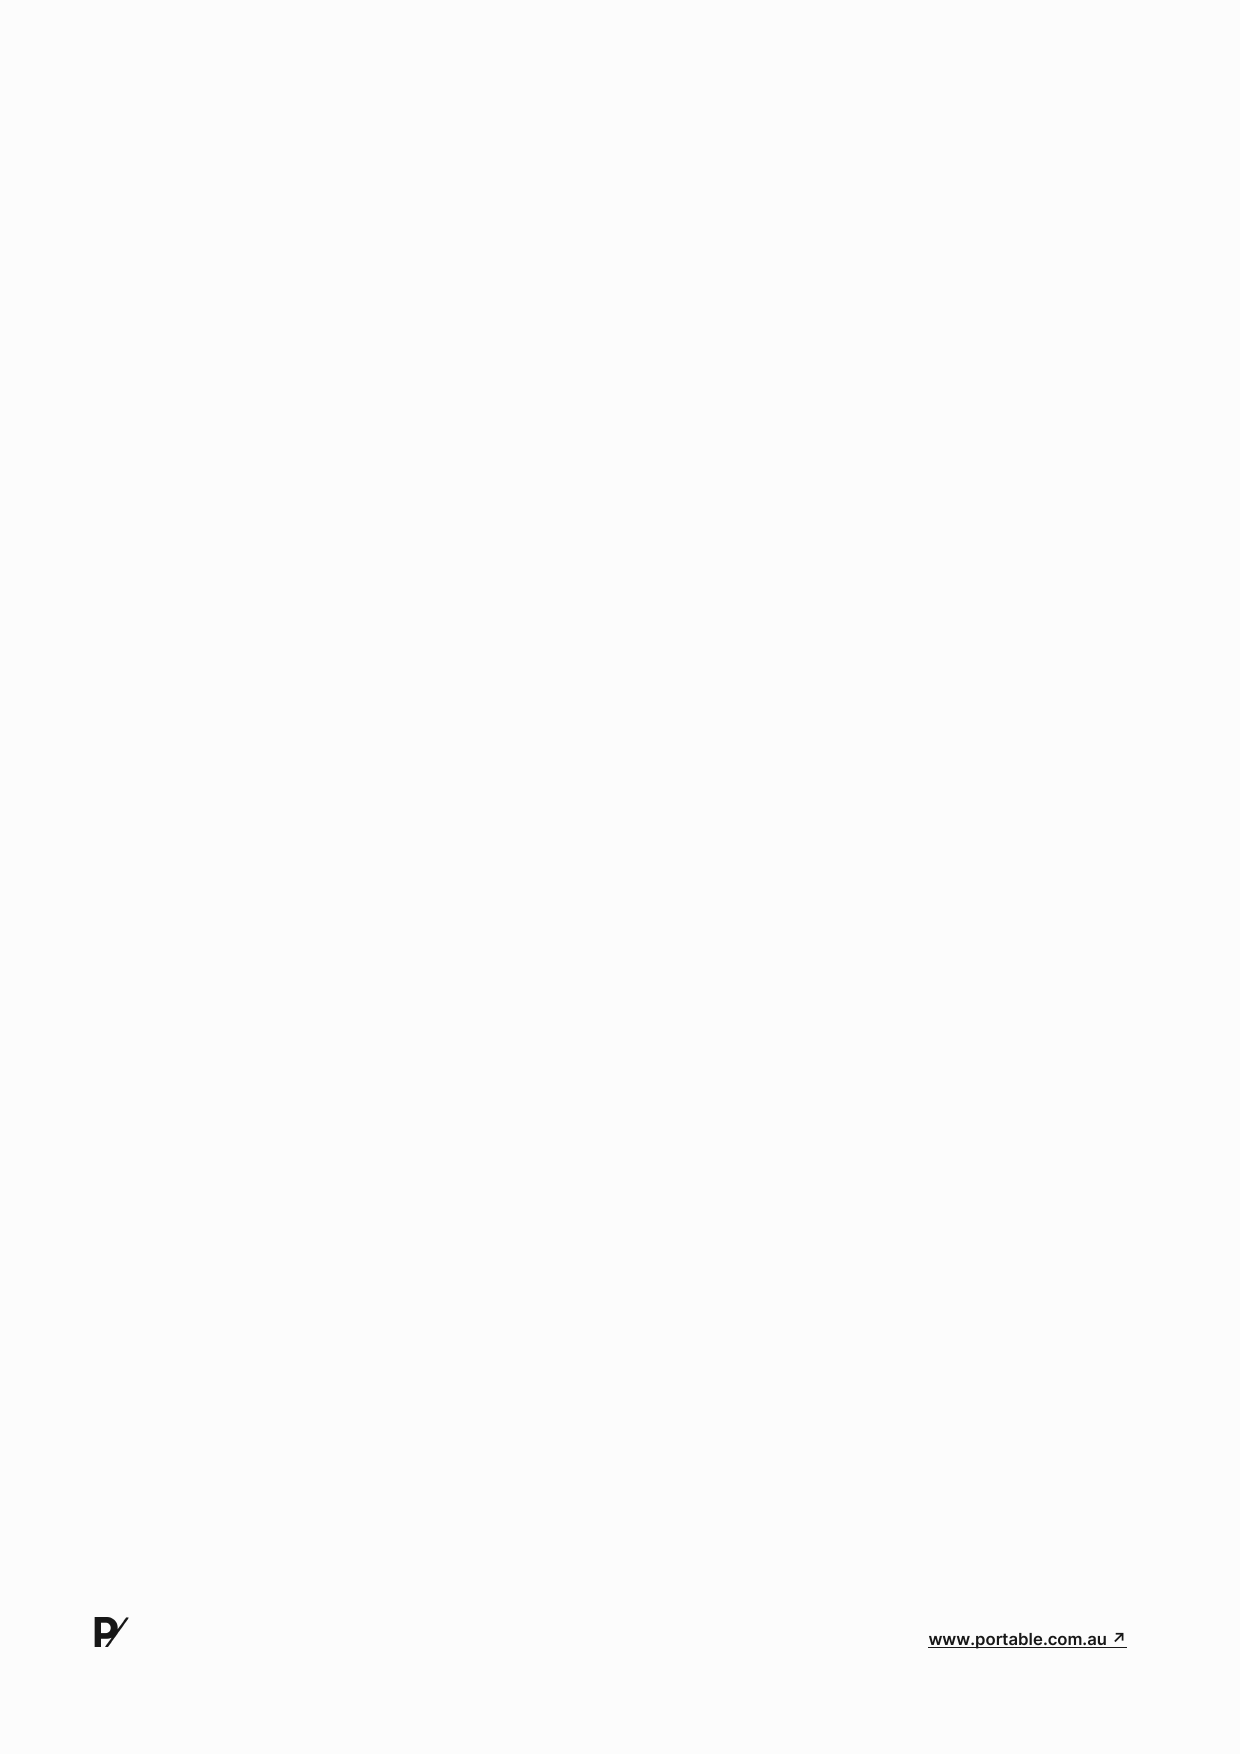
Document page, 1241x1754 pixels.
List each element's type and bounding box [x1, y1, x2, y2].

picture [94, 1617, 129, 1647]
